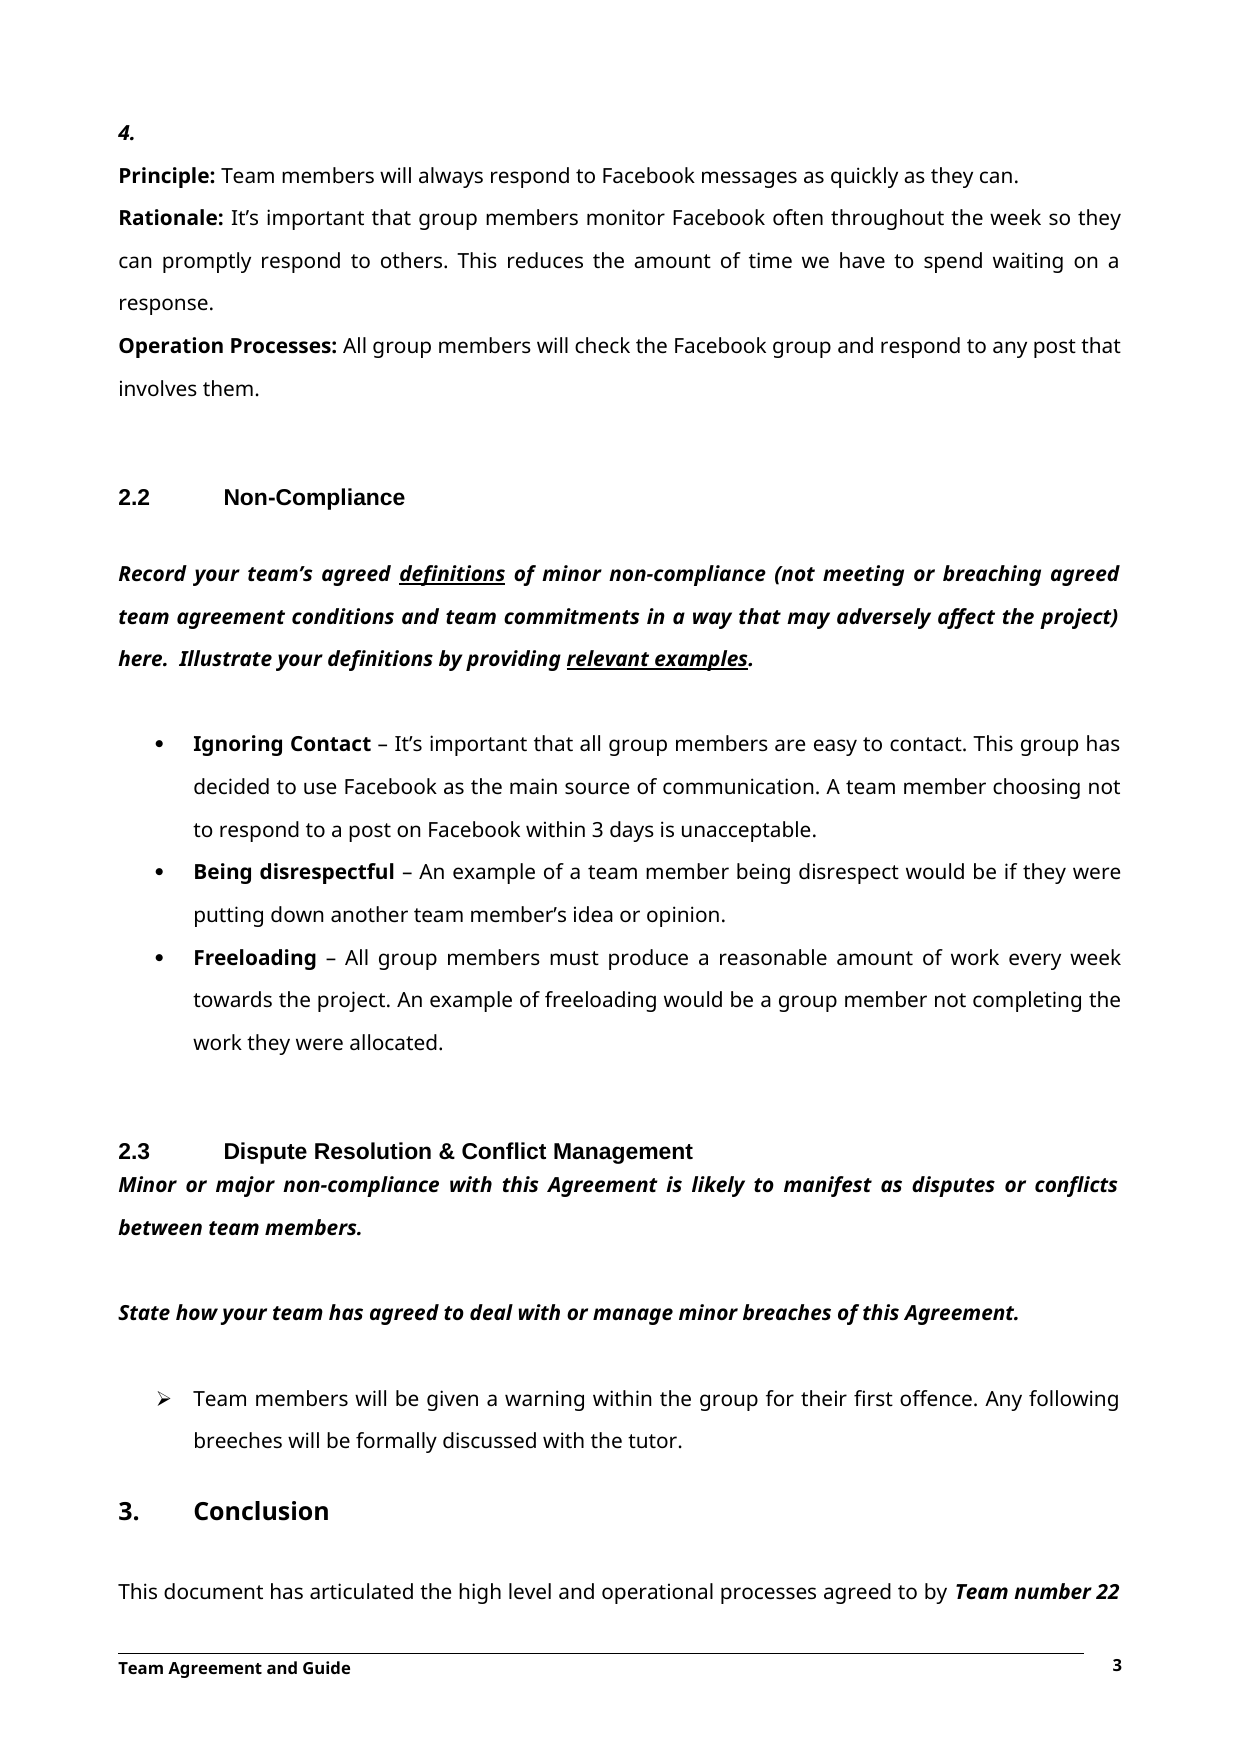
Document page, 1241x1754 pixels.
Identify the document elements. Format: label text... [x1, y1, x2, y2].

text Operation Processes: All group members will check the Facebook group and respond to any post that involves them. [118, 331, 1122, 402]
list Ignoring Contact – It’s important that all group members are easy to contact. This group has decided to use Facebook as the main source of communication. A team member choosing not to respond to a post on Facebook within 3 days is unacceptable. [156, 729, 1122, 843]
text Rationale: It’s important that group members monitor Facebook often throughout the week so they can promptly respond to others. This reduces the amount of time we have to spend waiting on a response. [118, 203, 1122, 317]
subtitle Dispute Resolution & Conflict Management [118, 1138, 1122, 1164]
text Record your team’s agreed definitions of minor non-compliance (not meeting or breaching agreed team agreement conditions and team commitments in a way that may adversely affect the project) here. Illustrate your definitions by providing relevant examples. [118, 559, 1122, 673]
list Team members will be given a warning within the group for their first offence. Any following breeches will be formally discussed with the tutor. [156, 1384, 1122, 1455]
text State how your team has agreed to deal with or manage minor breaches of this Agreement. [118, 1298, 1122, 1327]
text Principle: Team members will always respond to Facebook messages as quickly as they can. [118, 161, 1122, 189]
text Minor or major non-compliance with this Agreement is likely to manifest as disputes or conflicts between team members. [118, 1171, 1122, 1242]
subtitle 3. Conclusion [118, 1494, 1122, 1528]
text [118, 1577, 1122, 1605]
text 4. [118, 118, 1122, 147]
list Being disrespectful – An example of a team member being disrespect would be if they were putting down another team member’s idea or opinion. [156, 857, 1122, 928]
list Freeloading – All group members must produce a reasonable amount of work every week towards the project. An example of freeloading would be a group member not completing the work they were allocated. [156, 943, 1122, 1056]
subtitle Non-Compliance [118, 484, 1122, 510]
